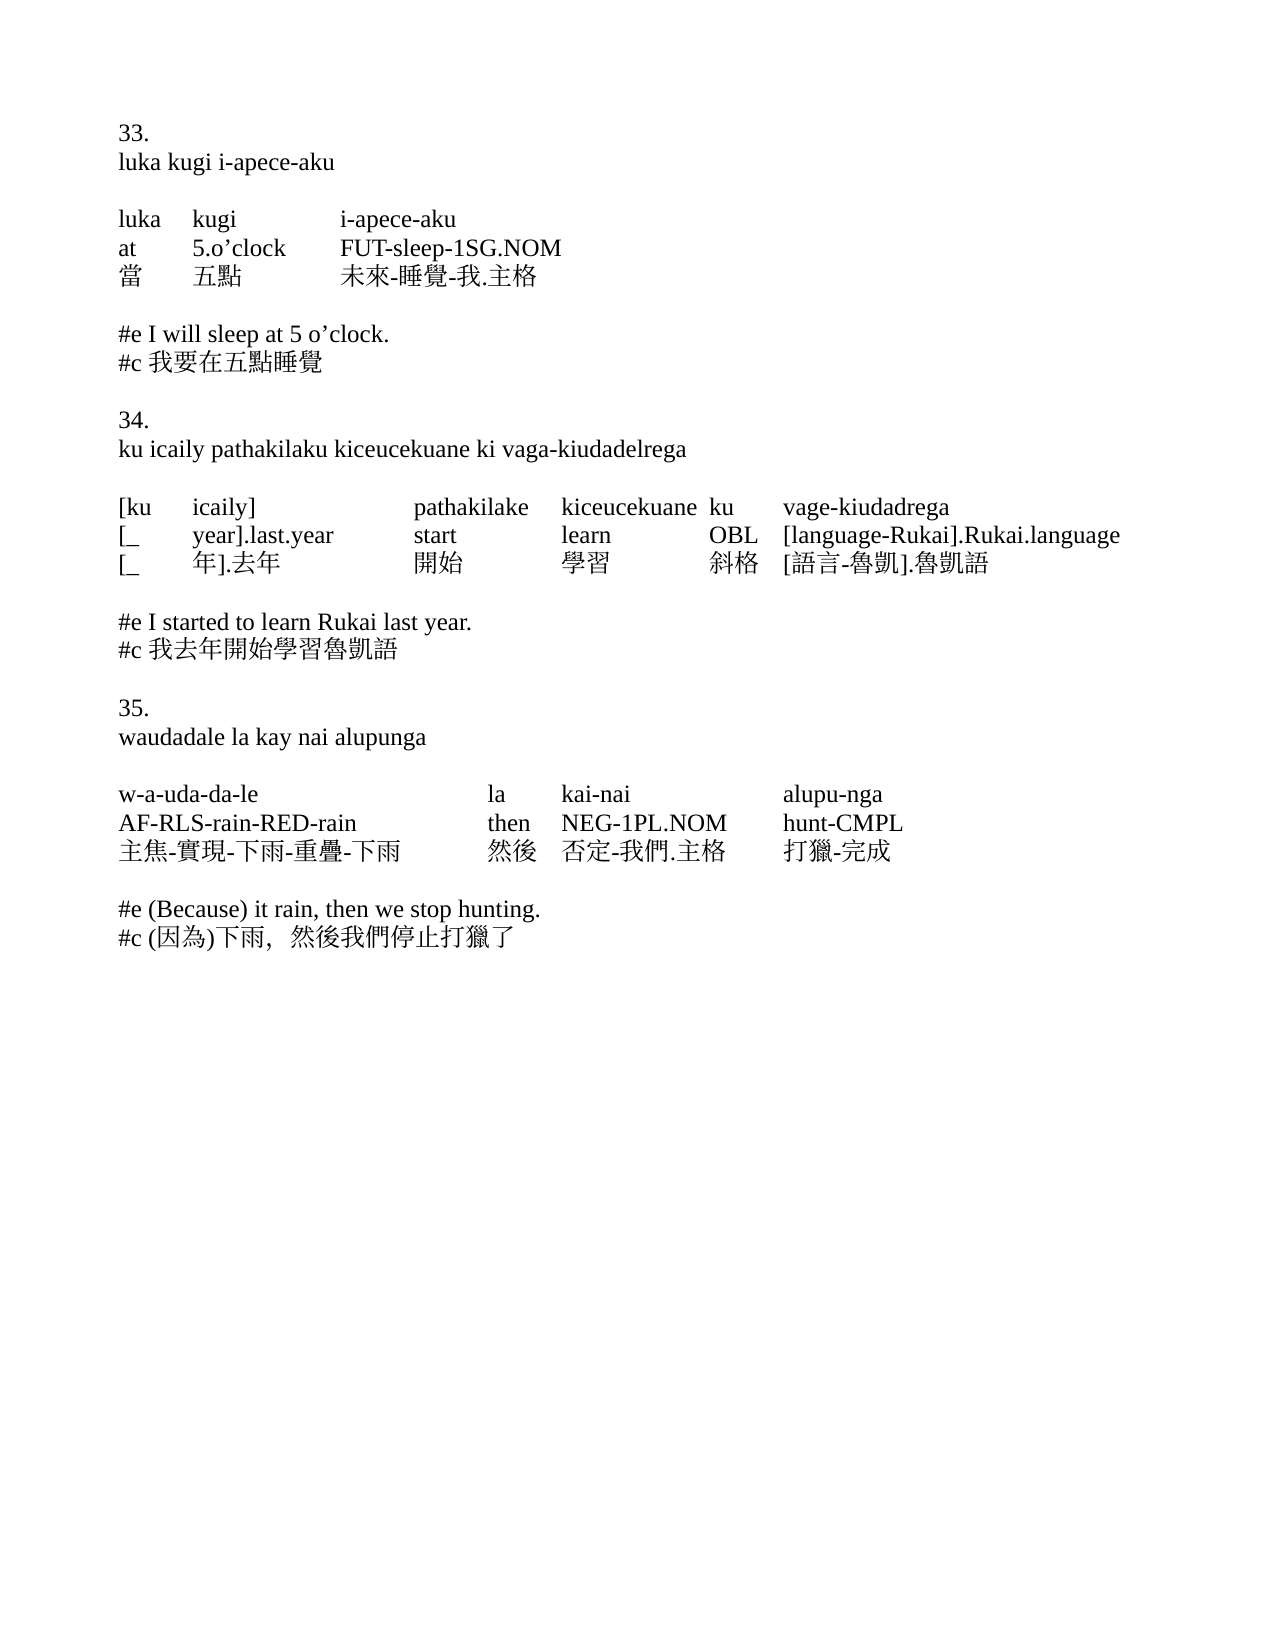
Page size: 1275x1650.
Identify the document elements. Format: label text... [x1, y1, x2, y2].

text 35. waudadale la kay nai alupunga w-a-uda-da-le la kai-nai alupu-nga AF-RLS-rain-RED-rain then NEG-1PL.NOM hunt-CMPL 主焦-實現-下雨-重疊-下雨 然後 否定-我們.主格 打獵-完成 #e (Because) it rain, then we stop hunting. #c (因為)下雨，然後我們停止打獵了 [118, 693, 1157, 952]
text 34. ku icaily pathakilaku kiceucekuane ki vaga-kiudadelrega [ku icaily] pathakilake kiceucekuane ku vage-kiudadrega [_ year].last.year start learn OBL [language-Rukai].Rukai.language [_ 年].去年 開始 學習 斜格 [語言-魯凱].魯凱語 #e I started to learn Rukai last year. #c 我去年開始學習魯凱語 [118, 406, 1157, 664]
text 33. luka kugi i-apece-aku luka kugi i-apece-aku at 5.o’clock FUT-sleep-1SG.NOM 當 五點 未來-睡覺-我.主格 #e I will sleep at 5 o’clock. #c 我要在五點睡覺 [118, 118, 1157, 377]
